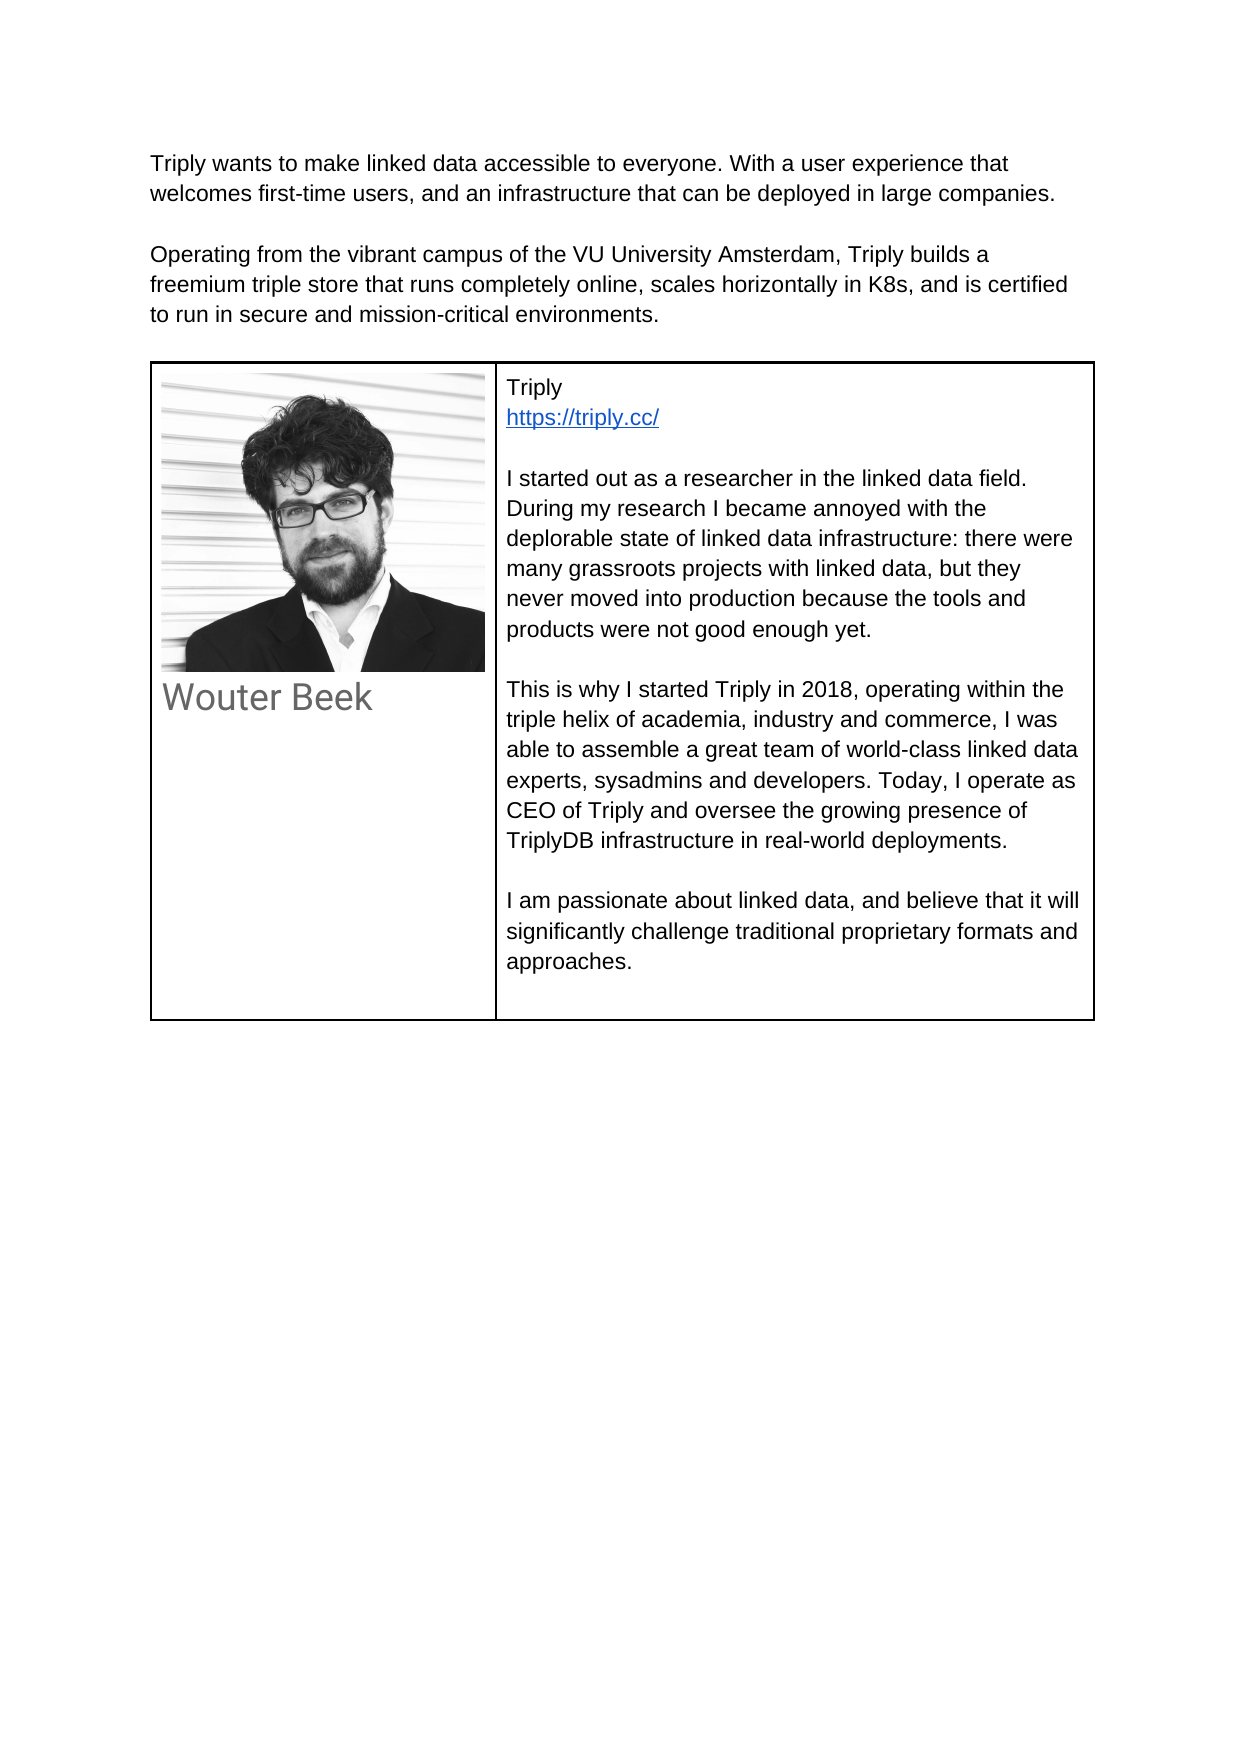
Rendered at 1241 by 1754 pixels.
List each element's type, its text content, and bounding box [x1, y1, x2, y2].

text Operating from the vibrant campus of the VU University Amsterdam, Triply builds a freemium triple store that runs completely online, scales horizontally in K8s, and is certified to run in secure and mission-critical environments. [150, 241, 1090, 327]
picture [161, 373, 485, 672]
table_header Triply https://triply.cc/ I started out as a researcher in the linked data field. During my research I became annoyed with the deplorable state of linked data infrastructure: there were many grassroots projects with linked data, but they never moved into production because the tools and products were not good enough yet. This is why I started Triply in 2018, operating within the triple helix of academia, industry and commerce, I was able to assemble a great team of world-class linked data experts, sysadmins and developers. Today, I operate as CEO of Triply and oversee the growing presence of TriplyDB infrastructure in real-world deployments. I am passionate about linked data, and believe that it will significantly challenge traditional proprietary formats and approaches. [497, 364, 1093, 1019]
table_header Wouter Beek [152, 364, 495, 1019]
text Triply wants to make linked data accessible to everyone. With a user experience that welcomes first-time users, and an infrastructure that can be deployed in large companies. [150, 150, 1090, 207]
